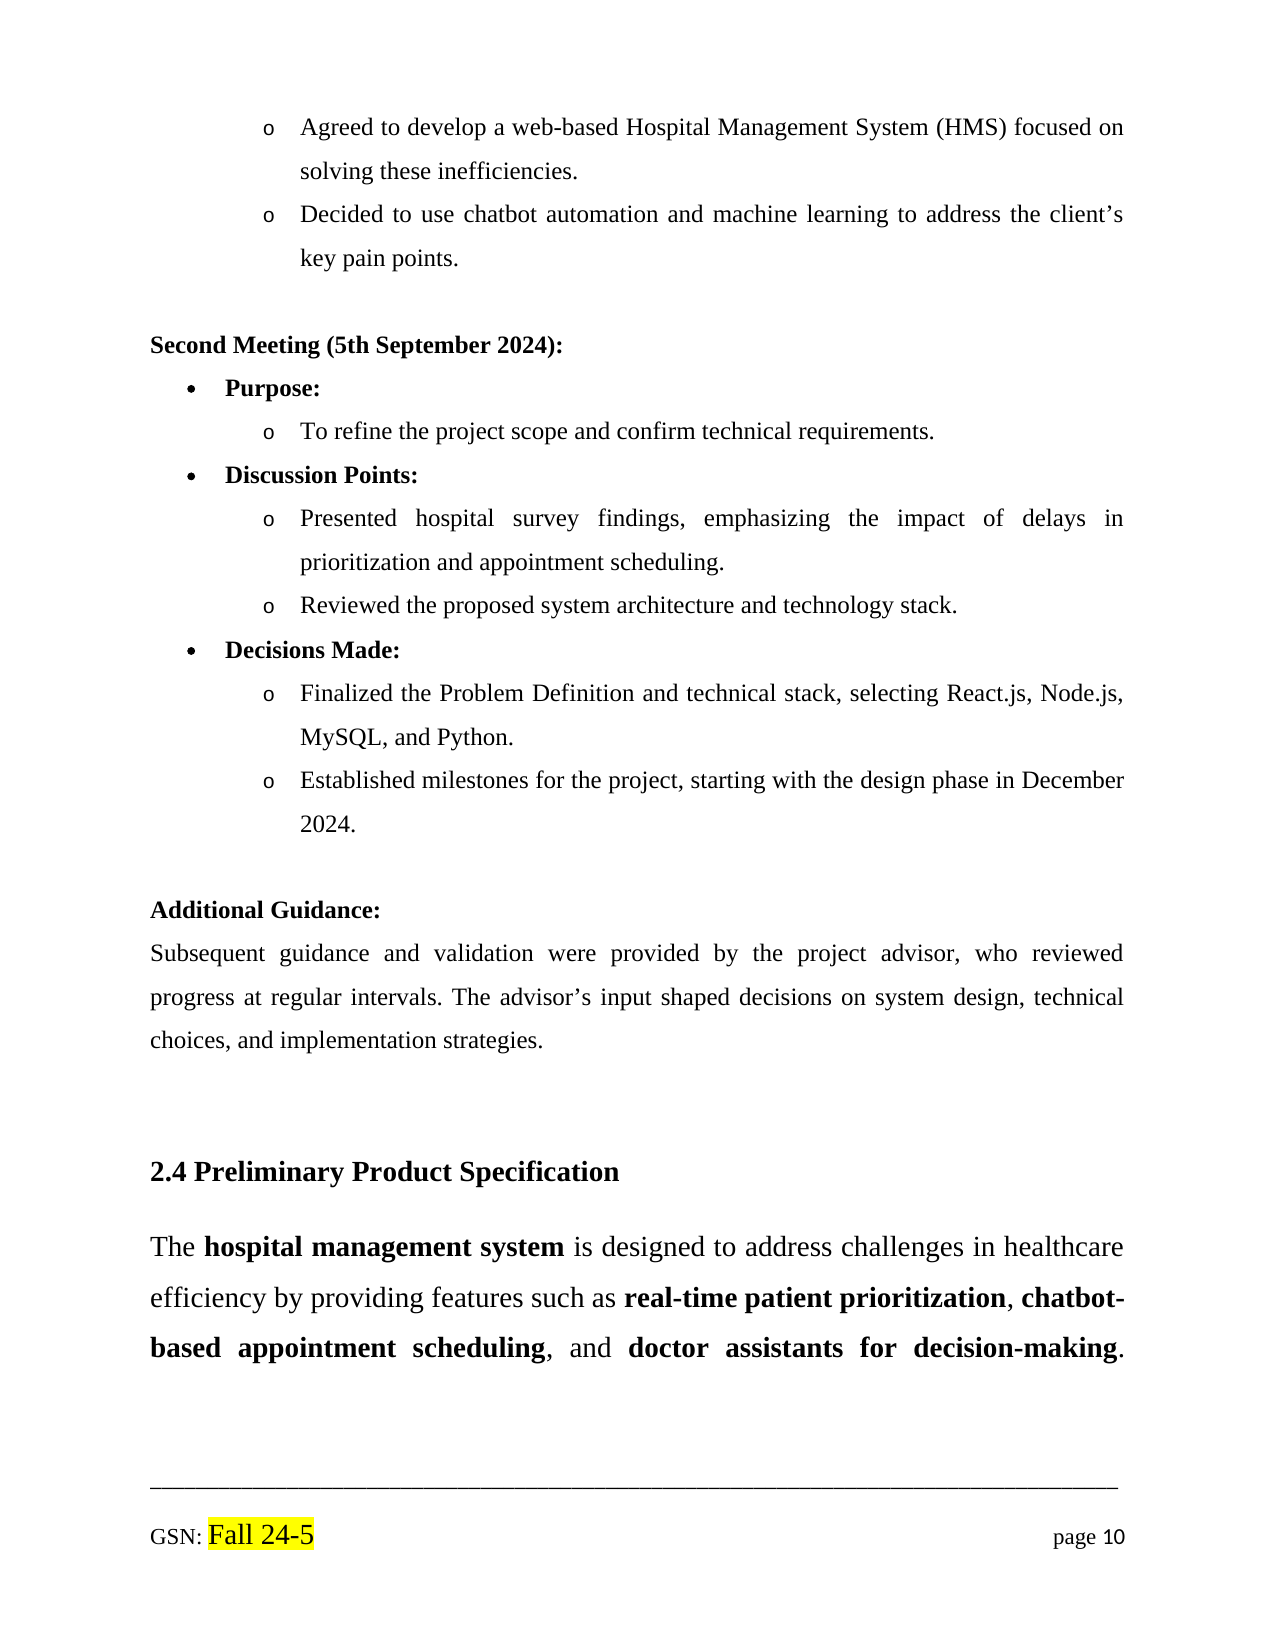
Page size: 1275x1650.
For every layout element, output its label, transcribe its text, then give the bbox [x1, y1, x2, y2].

list Finalized the Problem Definition and technical stack, selecting React.js, Node.js, MySQL, and Python. [262, 678, 1125, 751]
list Reviewed the proposed system architecture and technology stack. [262, 591, 1125, 620]
list Established milestones for the project, starting with the design phase in December 2024. [262, 765, 1125, 838]
list Agreed to develop a web-based Hospital Management System (HMS) focused on solving these inefficiencies. [262, 112, 1125, 185]
list Decided to use chatbot automation and machine learning to address the client’s key pain points. [262, 199, 1125, 272]
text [150, 1229, 1125, 1364]
list To refine the project scope and confirm technical requirements. [262, 416, 1125, 446]
list Purpose: [187, 373, 1125, 402]
text 2.4 Preliminary Product Specification [150, 1154, 1125, 1188]
list Decisions Made: [187, 635, 1125, 664]
list Discussion Points: [187, 460, 1125, 489]
text Additional Guidance: [150, 895, 1125, 924]
text Subsequent guidance and validation were provided by the project advisor, who reviewed progress at regular intervals. The advisor’s input shaped decisions on system design, technical choices, and implementation strategies. [150, 938, 1125, 1053]
list Presented hospital survey findings, emphasizing the impact of delays in prioritization and appointment scheduling. [262, 503, 1125, 576]
text Second Meeting (5th September 2024): [150, 330, 1125, 358]
